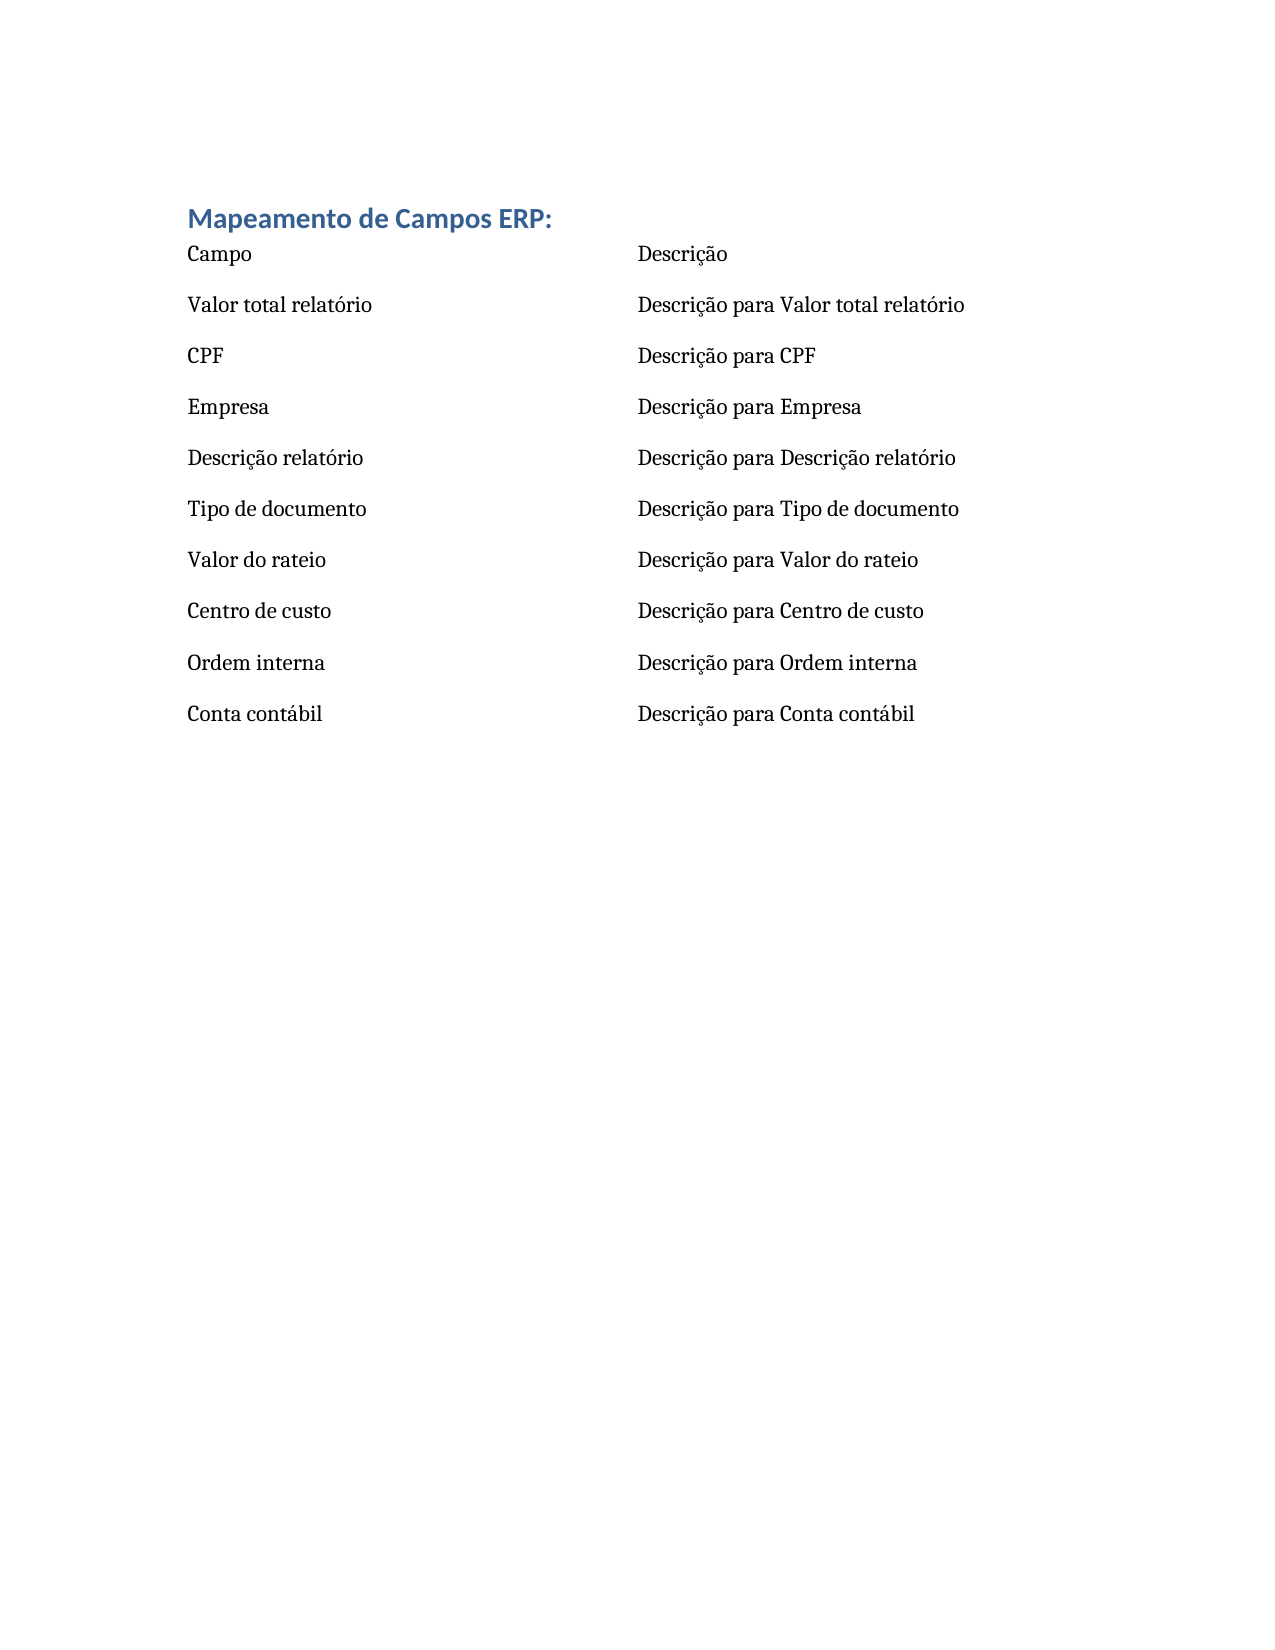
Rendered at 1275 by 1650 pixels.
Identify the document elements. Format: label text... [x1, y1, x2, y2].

table_cell Centro de custo [176, 598, 626, 649]
table_cell Descrição para Descrição relatório [626, 445, 1076, 496]
table_cell Descrição para Valor do rateio [626, 547, 1076, 598]
table_cell Descrição para Centro de custo [626, 598, 1076, 649]
table_cell Valor do rateio [176, 547, 626, 598]
table_cell Descrição para CPF [626, 343, 1076, 394]
table_cell CPF [176, 343, 626, 394]
table_cell Tipo de documento [176, 496, 626, 547]
table_cell Conta contábil [176, 700, 626, 751]
table_header Campo [176, 241, 626, 292]
table_cell Ordem interna [176, 649, 626, 700]
table_cell Descrição relatório [176, 445, 626, 496]
table_cell Descrição para Empresa [626, 394, 1076, 445]
table_cell Descrição para Tipo de documento [626, 496, 1076, 547]
table_cell Descrição para Conta contábil [626, 700, 1076, 751]
table_header Descrição [626, 241, 1076, 292]
table_cell Empresa [176, 394, 626, 445]
table_cell Valor total relatório [176, 292, 626, 343]
table_cell Descrição para Ordem interna [626, 649, 1076, 700]
table_cell Descrição para Valor total relatório [626, 292, 1076, 343]
subtitle Mapeamento de Campos ERP: [187, 200, 1087, 236]
